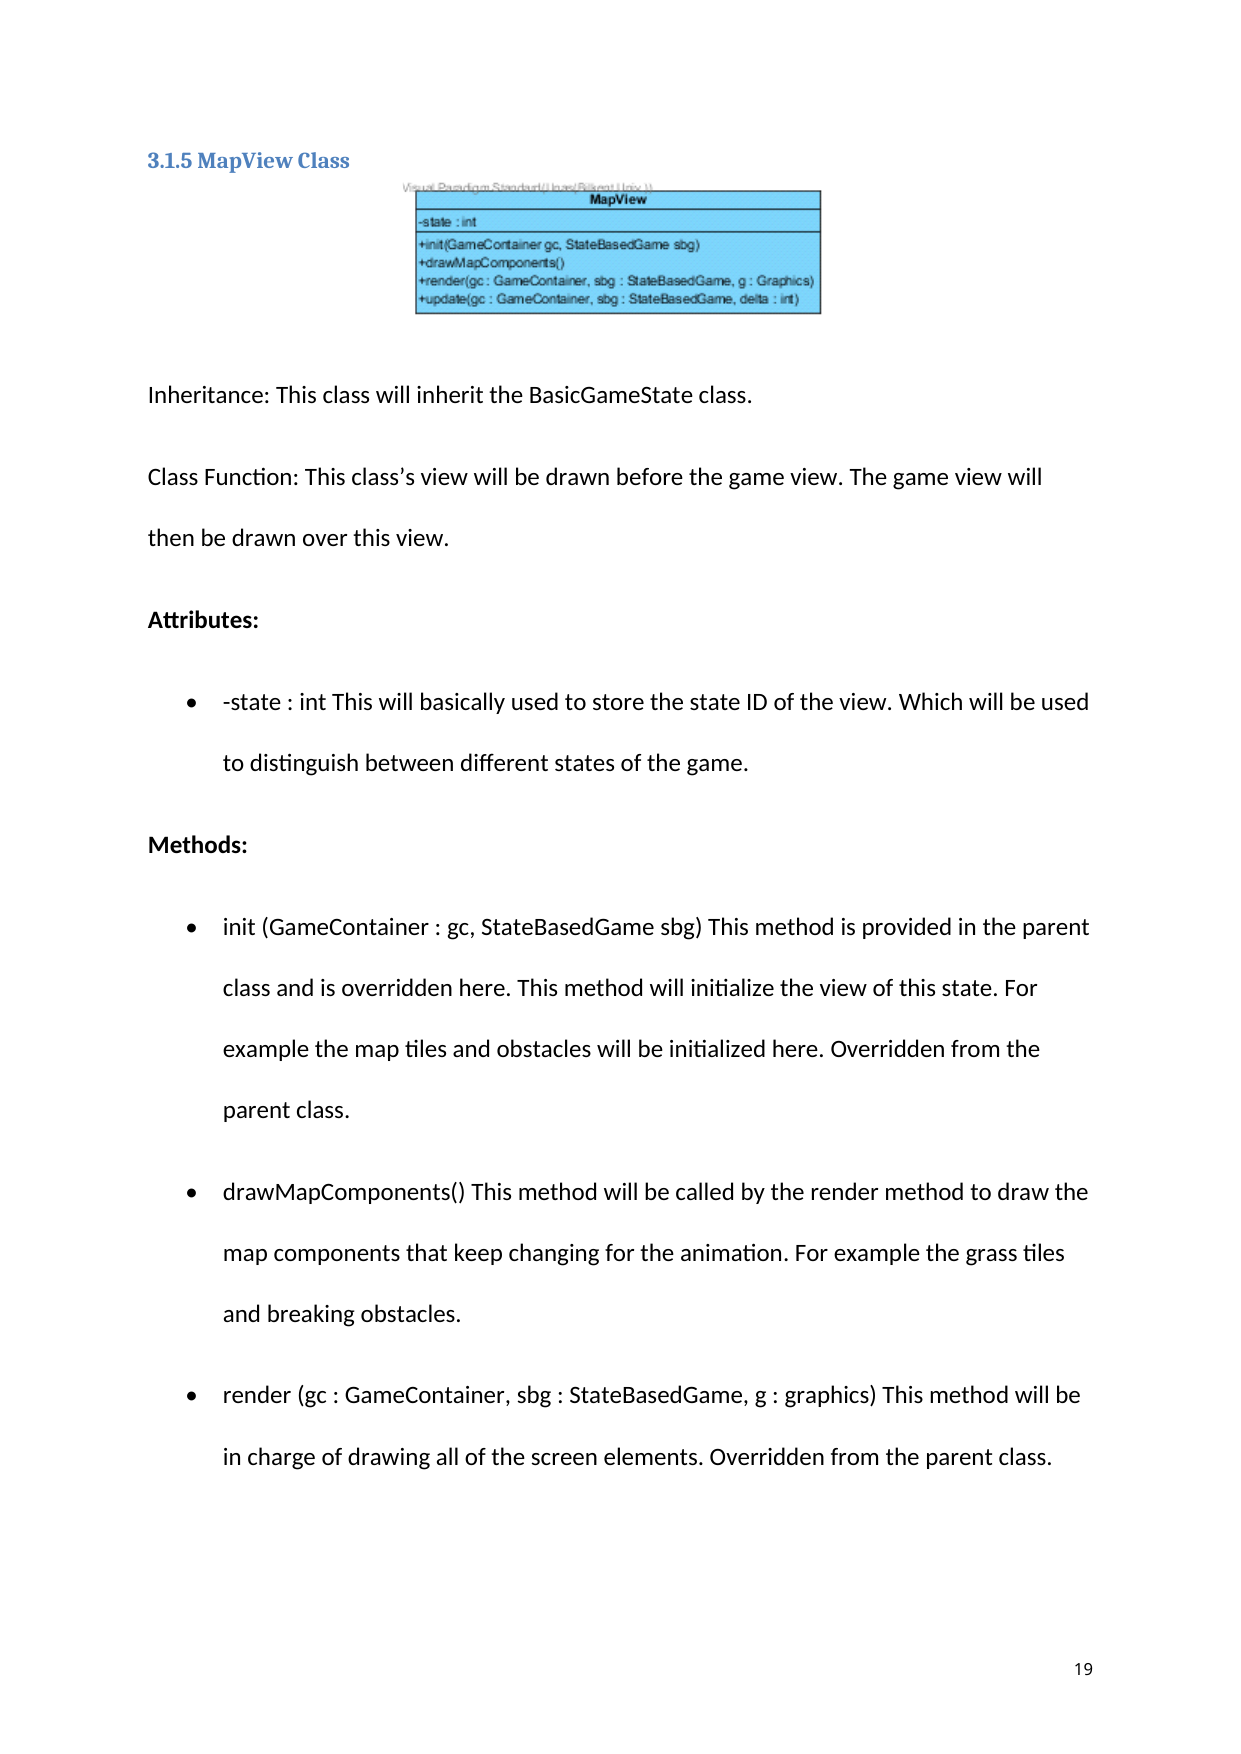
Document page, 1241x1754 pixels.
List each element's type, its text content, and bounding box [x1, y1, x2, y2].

picture [402, 177, 838, 331]
list init (GameContainer : gc, StateBasedGame sbg) This method is provided in the parent class and is overridden here. This method will initialize the view of this state. For example the map tiles and obstacles will be initialized here. Overridden from the parent class. [185, 911, 1093, 1124]
list -state : int This will basically used to store the state ID of the view. Which will be used to distinguish between different states of the game. [185, 686, 1093, 777]
subtitle 3.1.5 MapView Class [148, 148, 1093, 174]
list render (gc : GameContainer, sbg : StateBasedGame, g : graphics) This method will be in charge of drawing all of the screen elements. Overridden from the parent class. [185, 1380, 1093, 1471]
text Class Function: This class’s view will be drawn before the game view. The game view will then be drawn over this view. [148, 461, 1093, 553]
text Attributes: [148, 604, 1093, 634]
list drawMapComponents() This method will be called by the render method to draw the map components that keep changing for the animation. For example the grass tiles and breaking obstacles. [185, 1176, 1093, 1328]
text Inheritance: This class will inherit the BasicGameState class. [148, 379, 1093, 410]
text Methods: [148, 829, 1093, 859]
